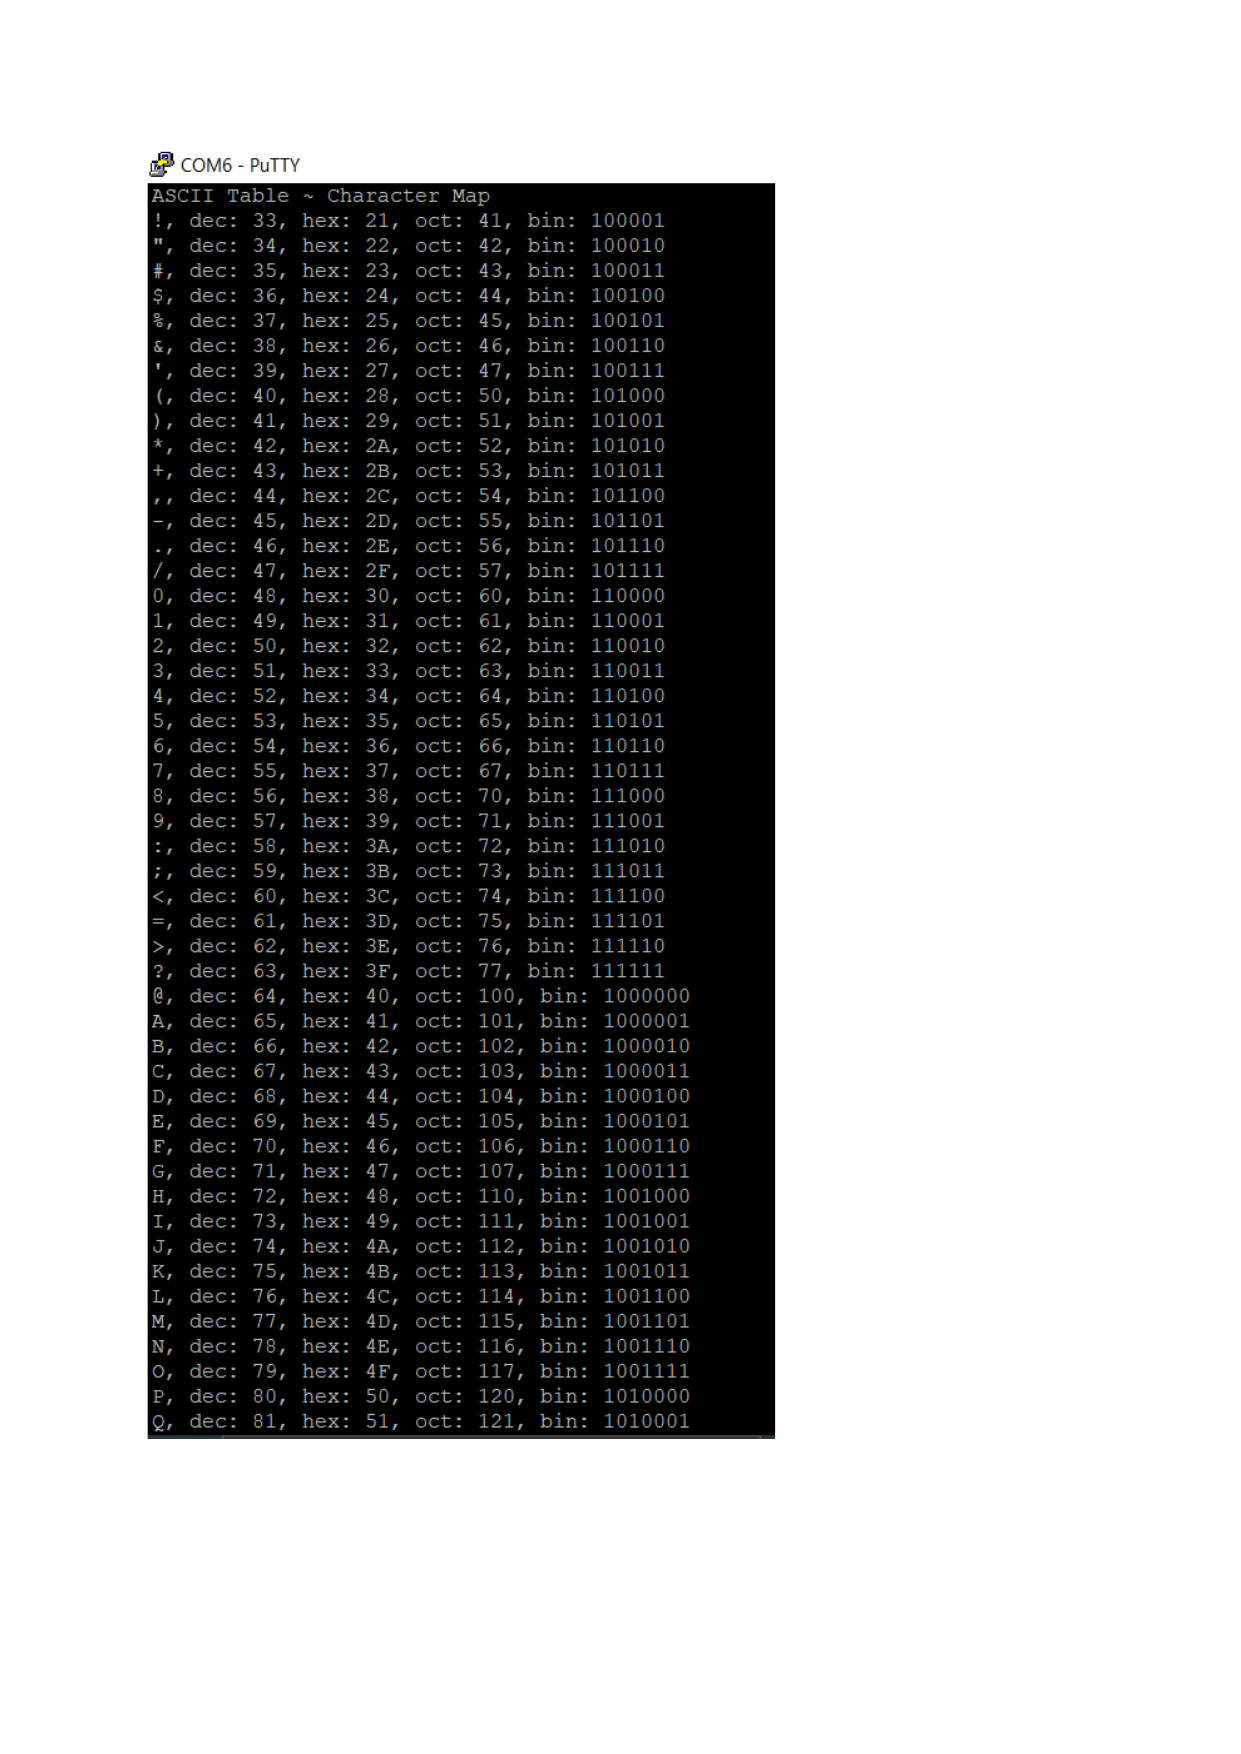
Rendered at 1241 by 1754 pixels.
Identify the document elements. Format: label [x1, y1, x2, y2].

picture [147, 147, 776, 1439]
